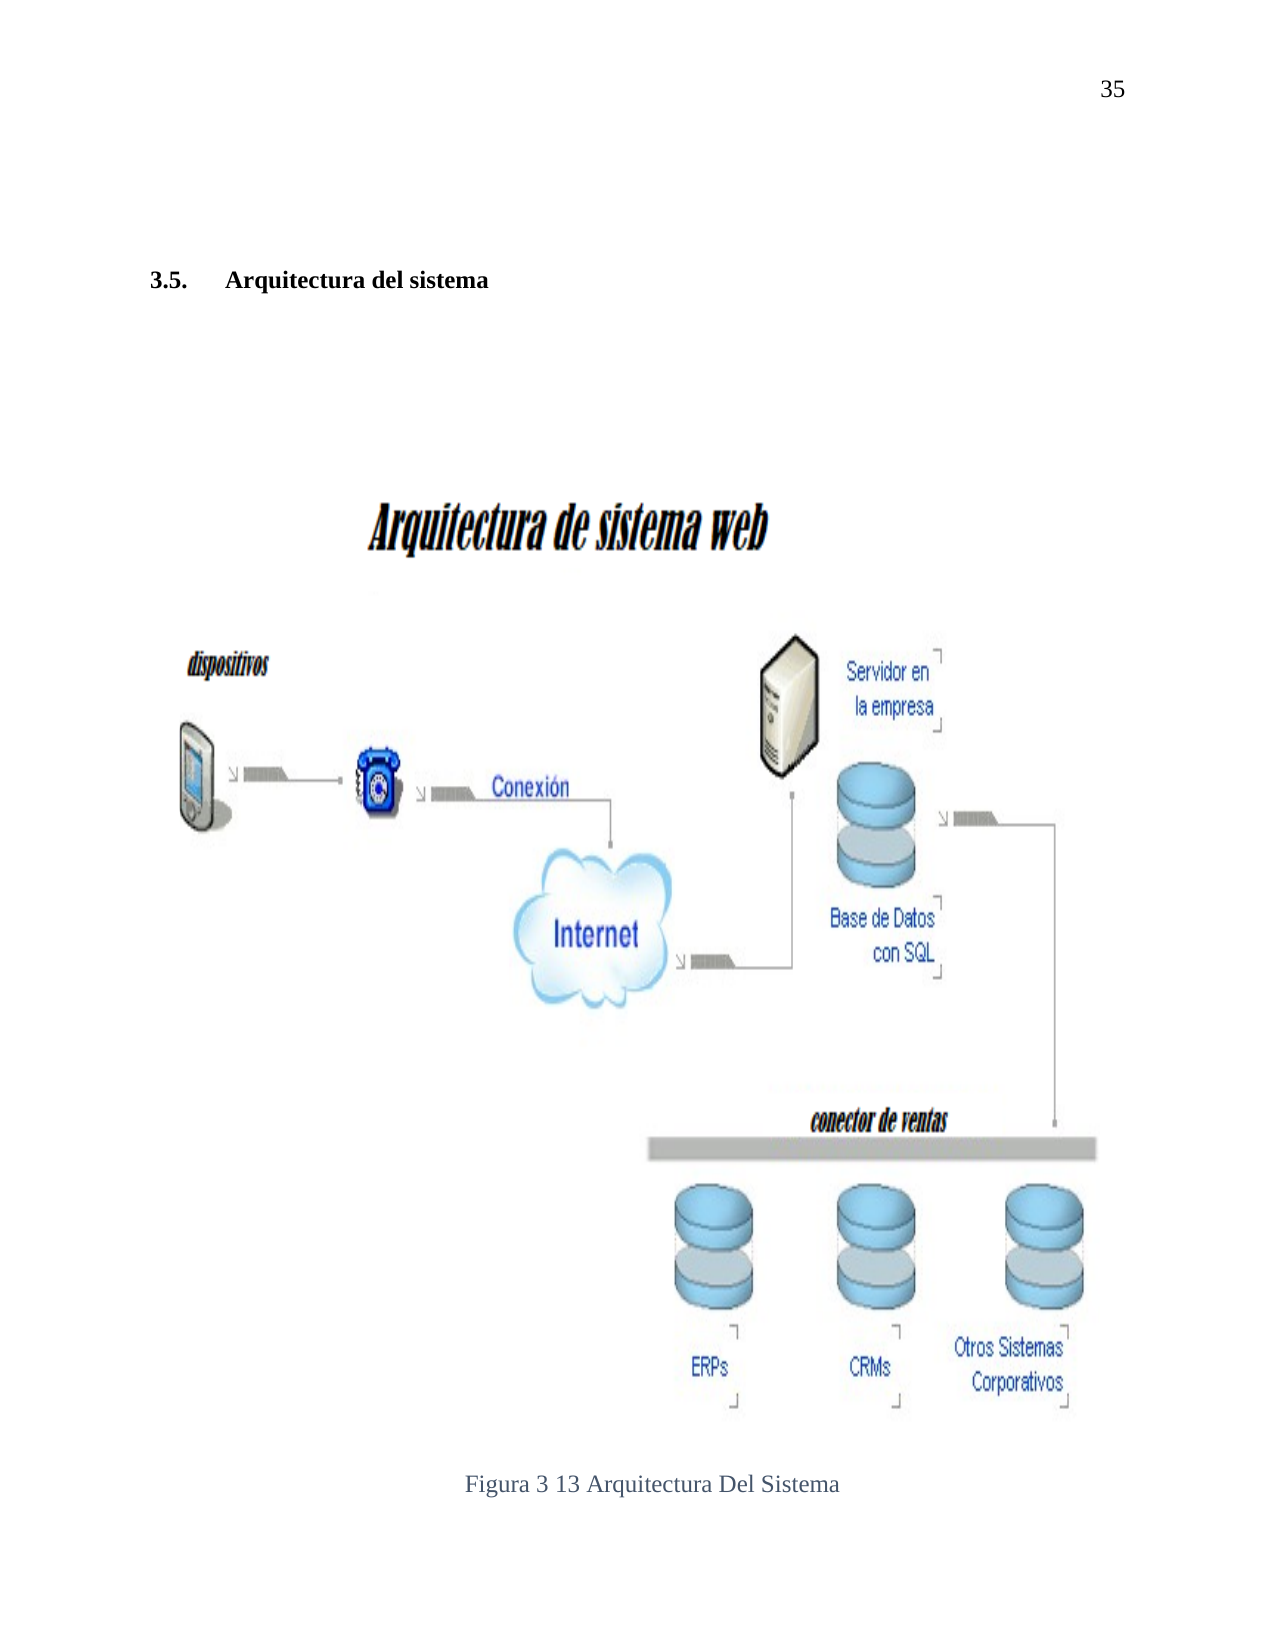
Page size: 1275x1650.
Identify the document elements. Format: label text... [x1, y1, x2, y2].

subtitle Arquitectura del sistema [150, 265, 1125, 294]
text Figura 3 13 Arquitectura Del Sistema [150, 1469, 1125, 1498]
picture [179, 495, 1100, 1441]
